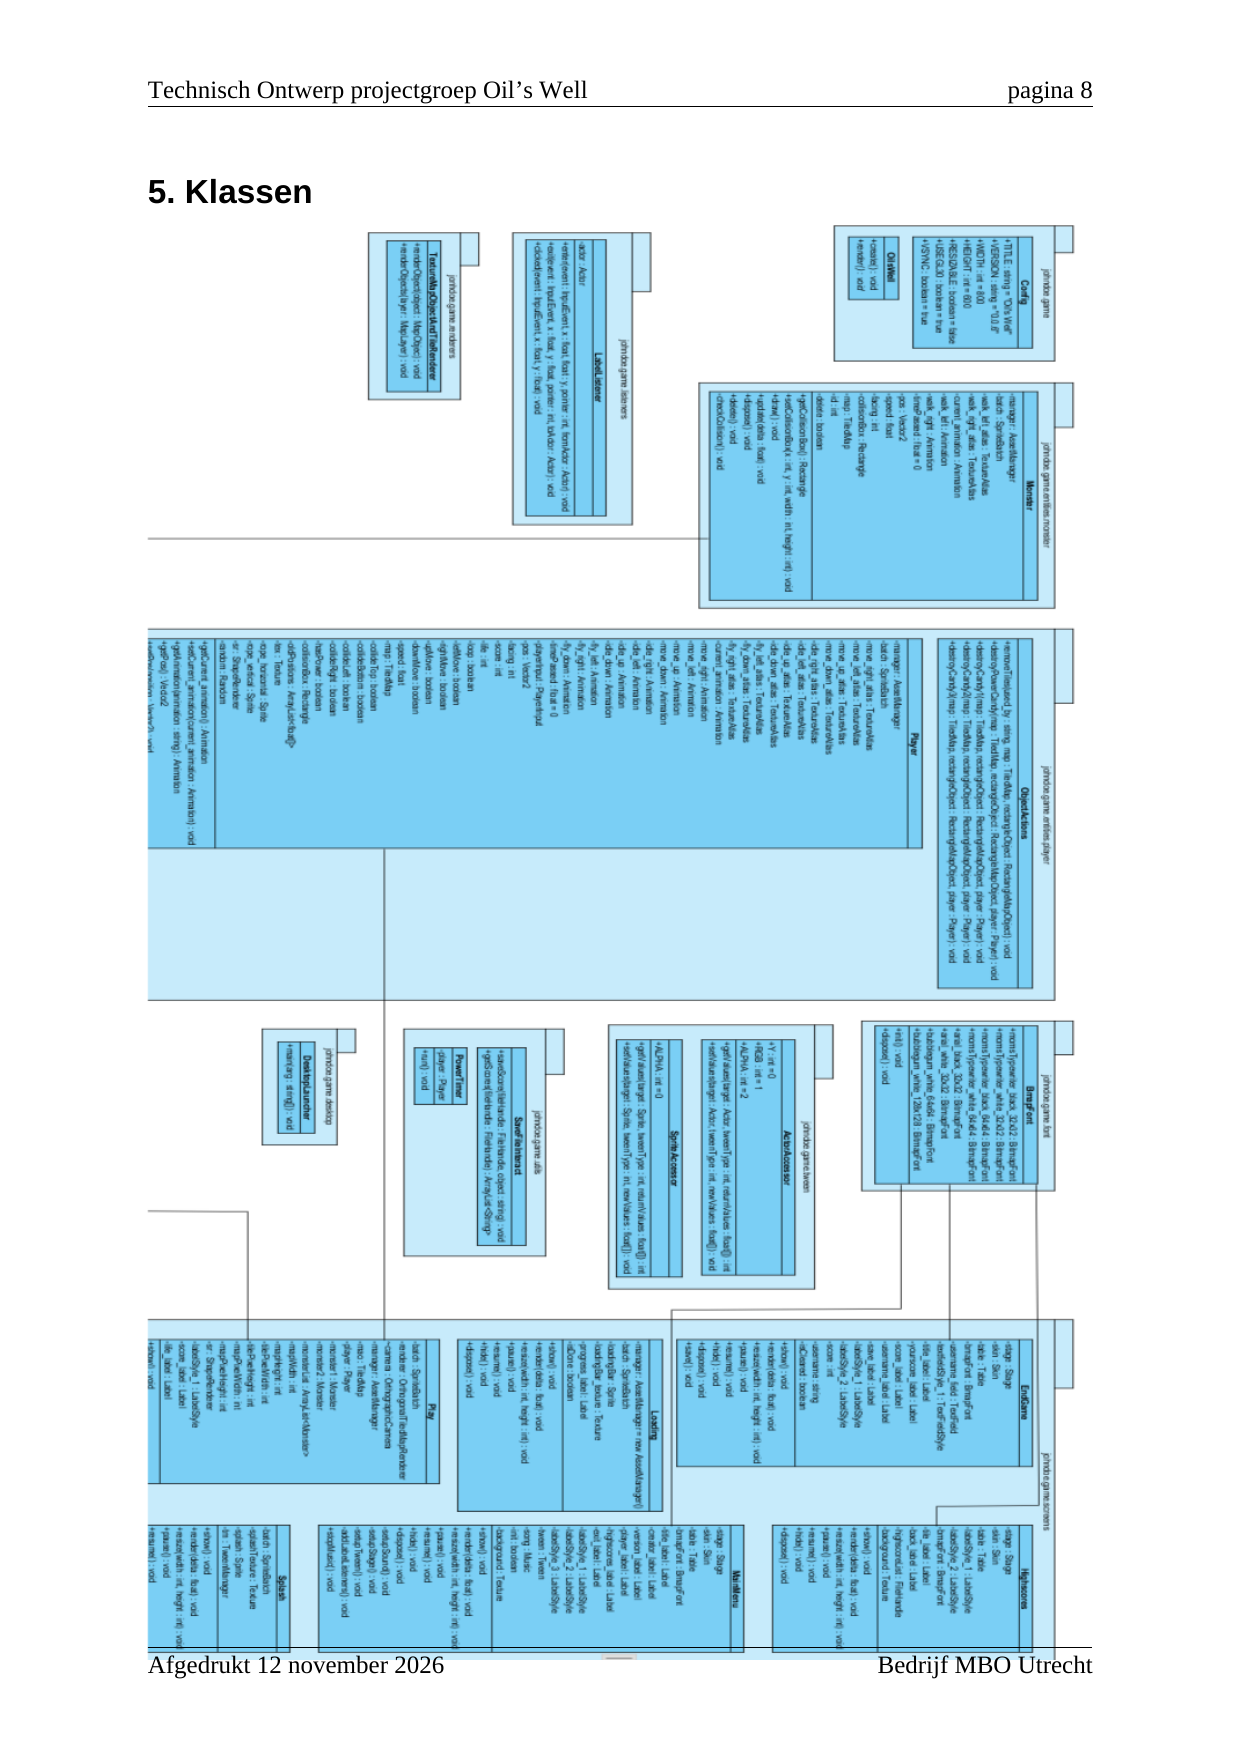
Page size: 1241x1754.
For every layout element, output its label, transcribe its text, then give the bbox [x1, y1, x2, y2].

picture [149, 1648, 1078, 1660]
picture [149, 225, 1078, 1647]
subtitle 5. Klassen [148, 173, 1093, 211]
